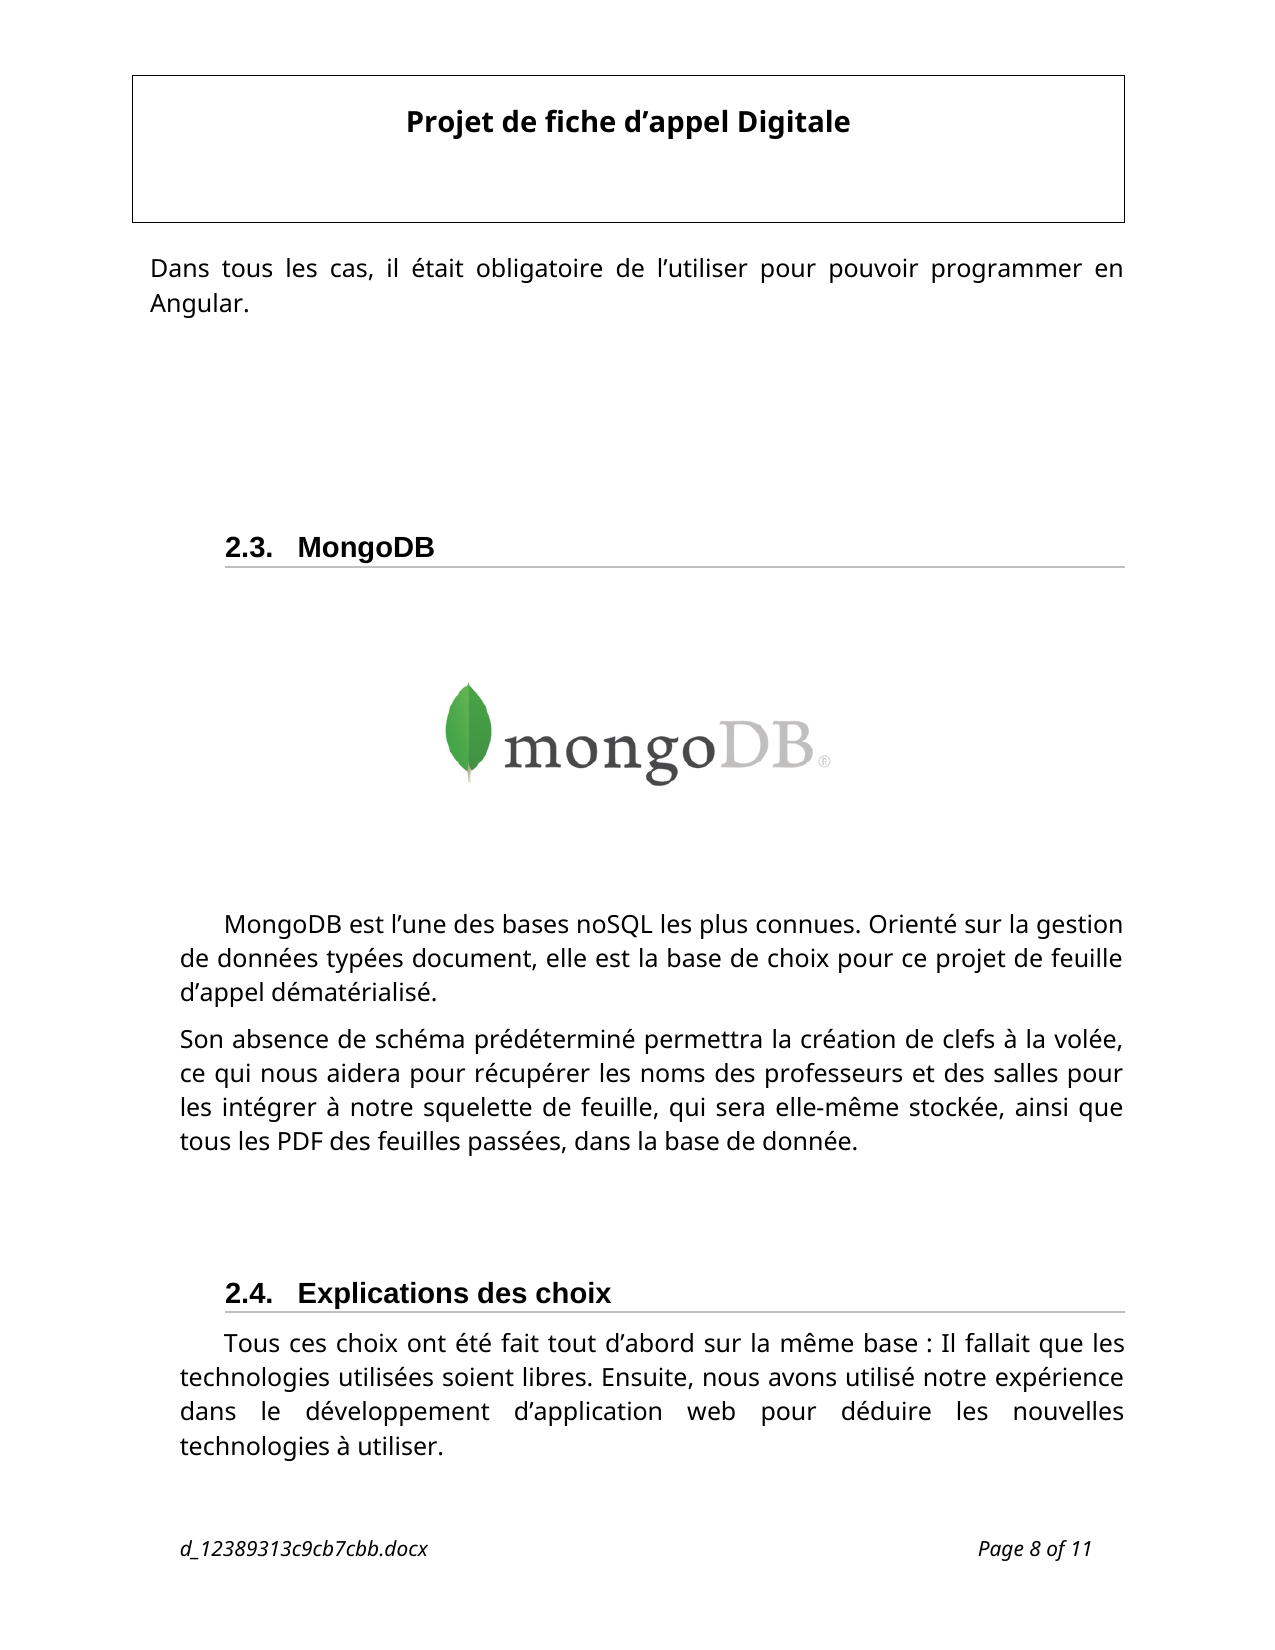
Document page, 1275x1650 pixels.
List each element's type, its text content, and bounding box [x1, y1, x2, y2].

subtitle Explications des choix [225, 1276, 1125, 1311]
text Son absence de schéma prédéterminé permettra la création de clefs à la volée, ce qui nous aidera pour récupérer les noms des professeurs et des salles pour les intégrer à notre squelette de feuille, qui sera elle-même stockée, ainsi que tous les PDF des feuilles passées, dans la base de donnée. [179, 1021, 1125, 1158]
text Tous ces choix ont été fait tout d’abord sur la même base : Il fallait que les technologies utilisées soient libres. Ensuite, nous avons utilisé notre expérience dans le développement d’application web pour déduire les nouvelles technologies à utiliser. [179, 1326, 1125, 1462]
text MongoDB est l’une des bases noSQL les plus connues. Orienté sur la gestion de données typées document, elle est la base de choix pour ce projet de feuille d’appel dématérialisé. [179, 907, 1125, 1009]
text Dans tous les cas, il était obligatoire de l’utiliser pour pouvoir programmer en Angular. [150, 251, 1125, 319]
picture [436, 672, 836, 792]
subtitle MongoDB [225, 531, 1125, 566]
